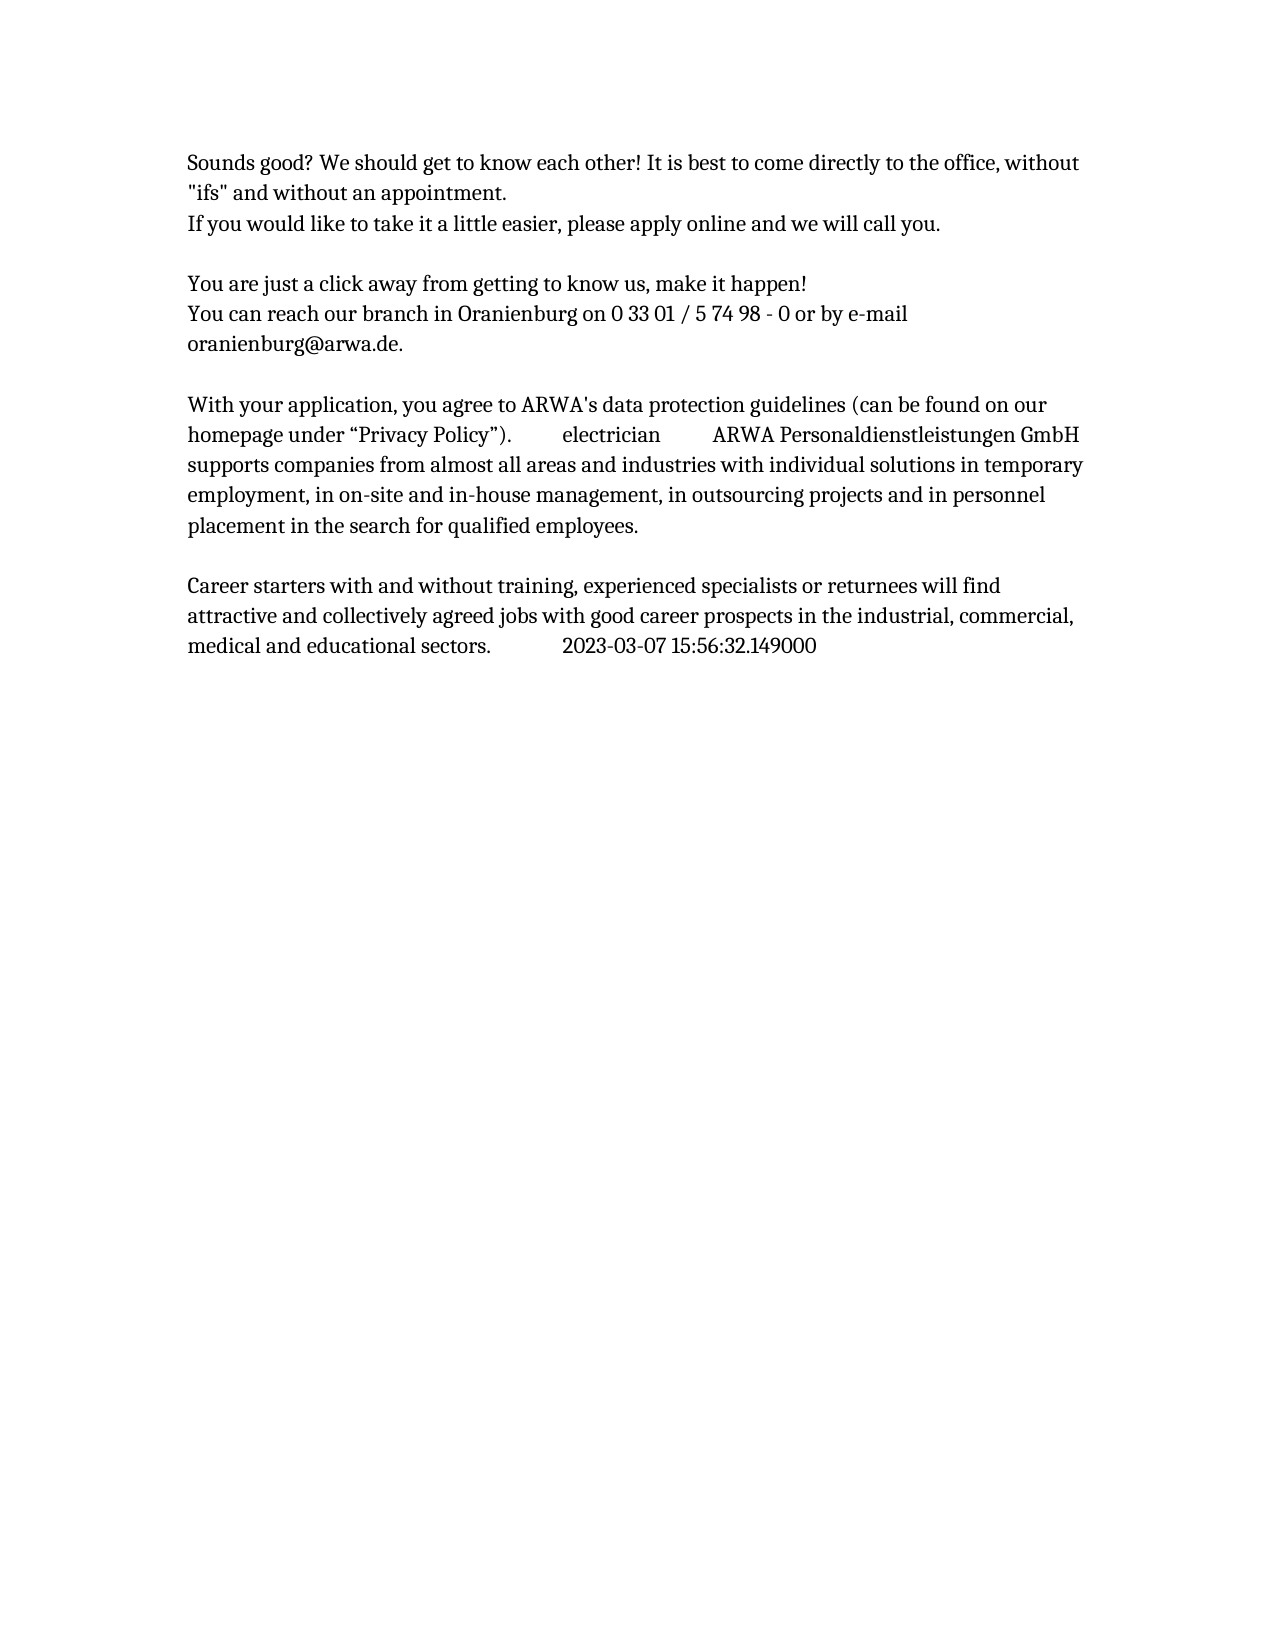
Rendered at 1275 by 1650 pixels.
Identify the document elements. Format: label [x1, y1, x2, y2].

text [187, 150, 1087, 690]
